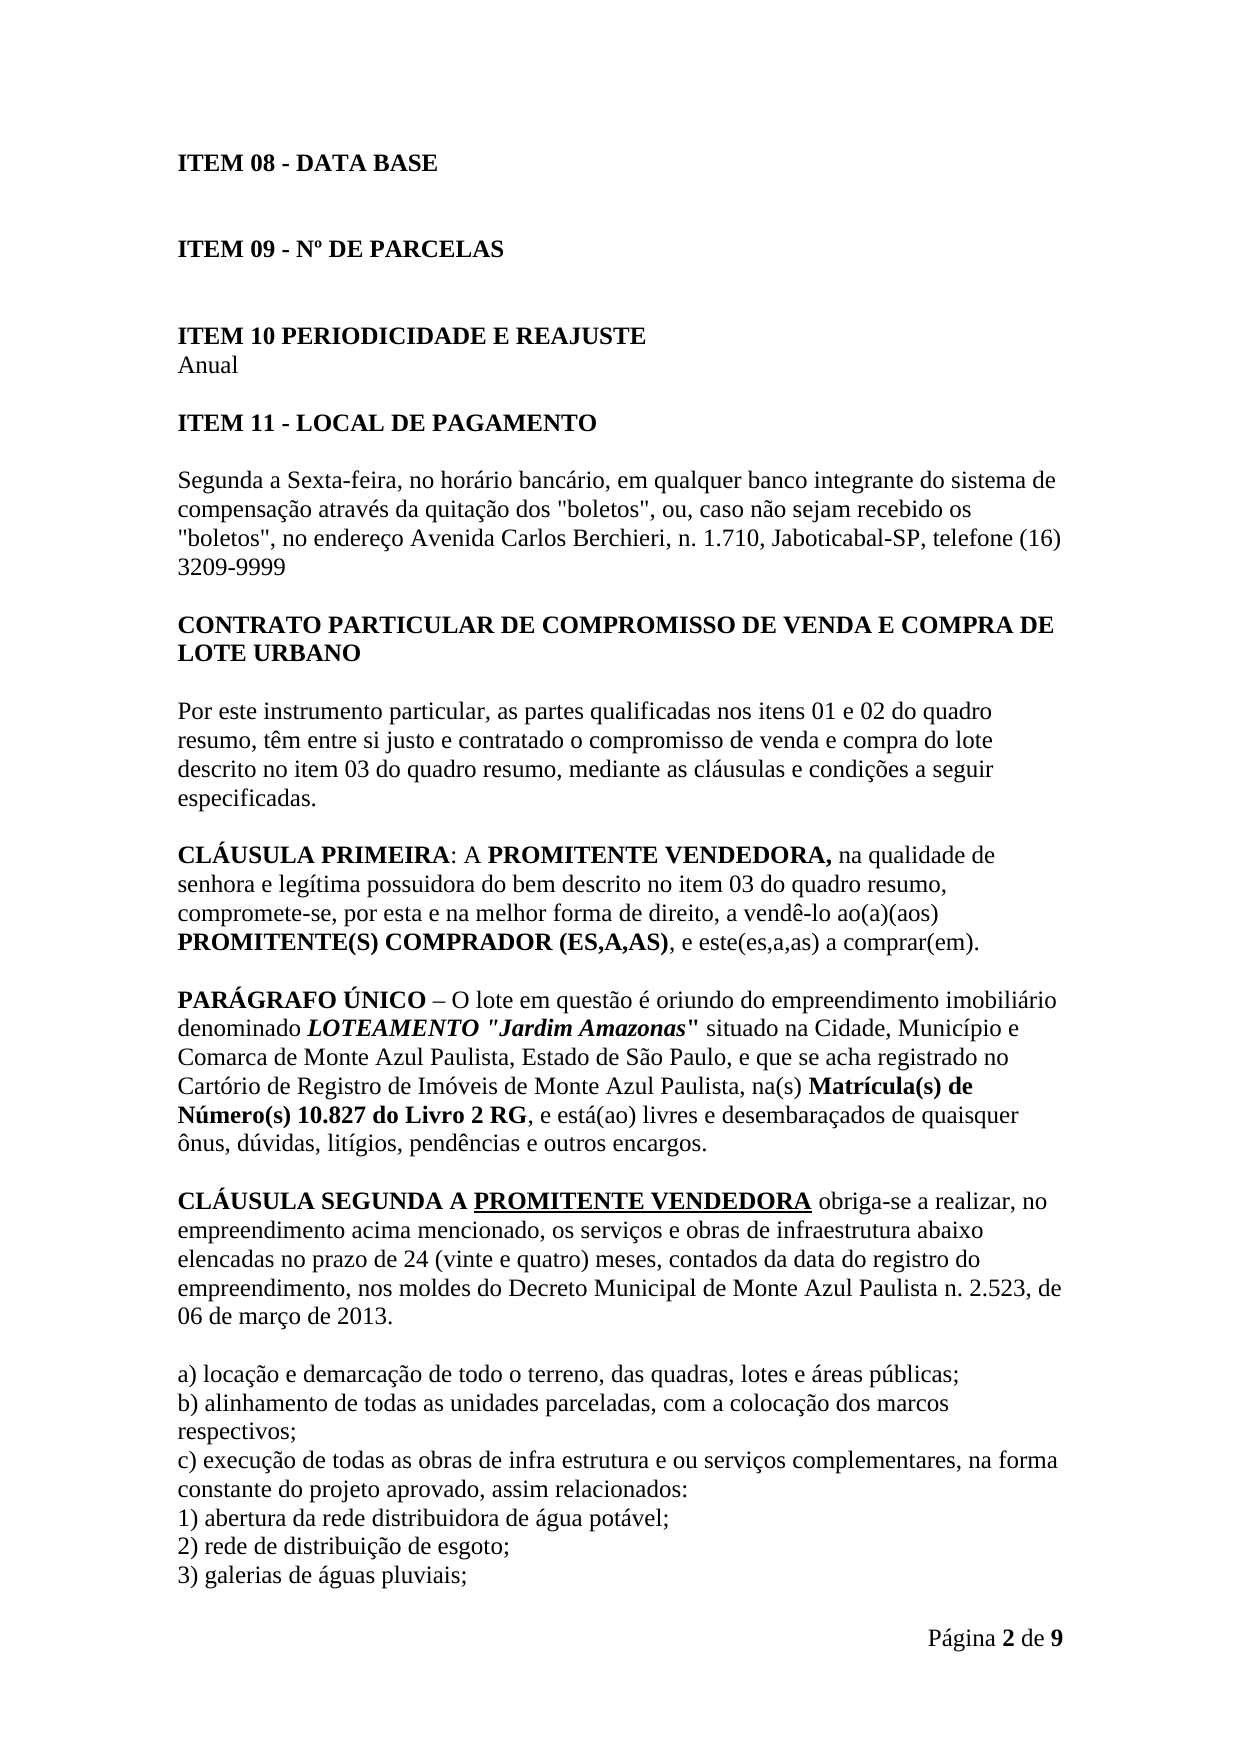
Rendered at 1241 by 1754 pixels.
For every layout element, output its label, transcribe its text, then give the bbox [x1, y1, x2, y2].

text ITEM 08 - DATA BASE [177, 148, 1063, 205]
text CLÁUSULA PRIMEIRA: A PROMITENTE VENDEDORA, na qualidade de senhora e legítima possuidora do bem descrito no item 03 do quadro resumo, compromete-se, por esta e na melhor forma de direito, a vendê-lo ao(a)(aos) PROMITENTE(S) COMPRADOR (ES,A,AS), e este(es,a,as) a comprar(em). [177, 841, 1063, 956]
text ITEM 11 - LOCAL DE PAGAMENTO [177, 408, 1063, 436]
text ITEM 09 - Nº DE PARCELAS [177, 234, 1063, 292]
text PARÁGRAFO ÚNICO – O lote em questão é oriundo do empreendimento imobiliário denominado LOTEAMENTO "Jardim Amazonas" situado na Cidade, Município e Comarca de Monte Azul Paulista, Estado de São Paulo, e que se acha registrado no Cartório de Registro de Imóveis de Monte Azul Paulista, na(s) Matrícula(s) de Número(s) 10.827 do Livro 2 RG, e está(ao) livres e desembaraçados de quaisquer ônus, dúvidas, litígios, pendências e outros encargos. [177, 985, 1063, 1157]
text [177, 1186, 1063, 1589]
text Segunda a Sexta-feira, no horário bancário, em qualquer banco integrante do sistema de compensação através da quitação dos "boletos", ou, caso não sejam recebido os "boletos", no endereço Avenida Carlos Berchieri, n. 1.710, Jaboticabal-SP, telefone (16) 3209-9999 [177, 466, 1063, 581]
text ITEM 10 PERIODICIDADE E REAJUSTE Anual [177, 321, 1063, 378]
text CONTRATO PARTICULAR DE COMPROMISSO DE VENDA E COMPRA DE LOTE URBANO [177, 610, 1063, 667]
text Por este instrumento particular, as partes qualificadas nos itens 01 e 02 do quadro resumo, têm entre si justo e contratado o compromisso de venda e compra do lote descrito no item 03 do quadro resumo, mediante as cláusulas e condições a seguir especificadas. [177, 696, 1063, 811]
